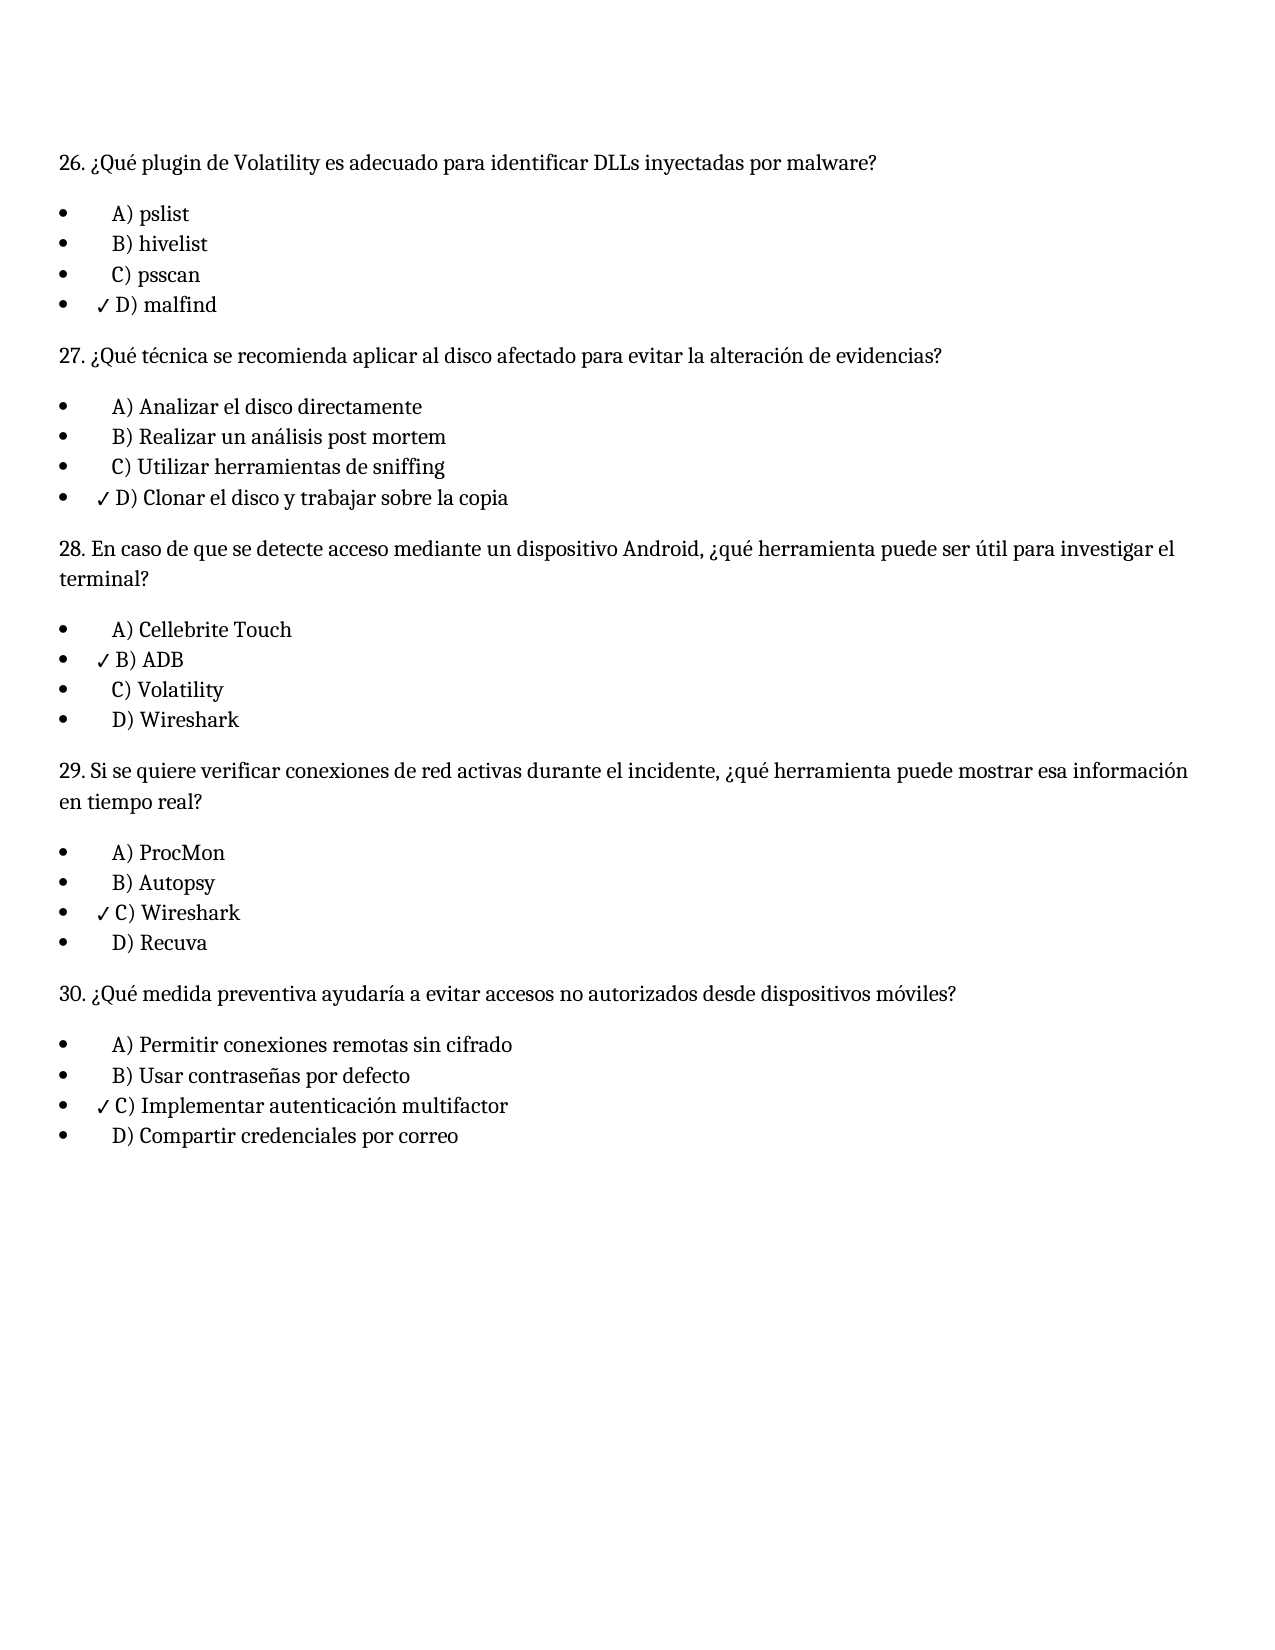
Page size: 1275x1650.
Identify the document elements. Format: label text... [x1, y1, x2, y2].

list A) Permitir conexiones remotas sin cifrado [59, 1032, 1196, 1059]
list B) Autopsy [59, 870, 1196, 896]
text 26. ¿Qué plugin de Volatility es adecuado para identificar DLLs inyectadas por malware? [59, 150, 1196, 176]
list A) Cellebrite Touch [59, 617, 1196, 643]
list D) Recuva [59, 930, 1196, 957]
list ✔ C) Wireshark [59, 900, 1196, 926]
list B) hivelist [59, 231, 1196, 258]
list ✔ D) Clonar el disco y trabajar sobre la copia [59, 484, 1196, 511]
list C) psscan [59, 261, 1196, 288]
list A) Analizar el disco directamente [59, 394, 1196, 420]
text 28. En caso de que se detecte acceso mediante un dispositivo Android, ¿qué herramienta puede ser útil para investigar el terminal? [59, 535, 1196, 592]
list D) Compartir credenciales por correo [59, 1123, 1196, 1149]
text 29. Si se quiere verificar conexiones de red activas durante el incidente, ¿qué herramienta puede mostrar esa información en tiempo real? [59, 758, 1196, 815]
list ✔ C) Implementar autenticación multifactor [59, 1093, 1196, 1119]
text 27. ¿Qué técnica se recomienda aplicar al disco afectado para evitar la alteración de evidencias? [59, 343, 1196, 369]
list A) ProcMon [59, 839, 1196, 866]
list D) Wireshark [59, 707, 1196, 734]
list B) Usar contraseñas por defecto [59, 1062, 1196, 1089]
text 30. ¿Qué medida preventiva ayudaría a evitar accesos no autorizados desde dispositivos móviles? [59, 981, 1196, 1008]
list A) pslist [59, 201, 1196, 227]
list B) Realizar un análisis post mortem [59, 424, 1196, 450]
list ✔ D) malfind [59, 292, 1196, 318]
list ✔ B) ADB [59, 647, 1196, 673]
list C) Volatility [59, 677, 1196, 703]
list C) Utilizar herramientas de sniffing [59, 454, 1196, 481]
